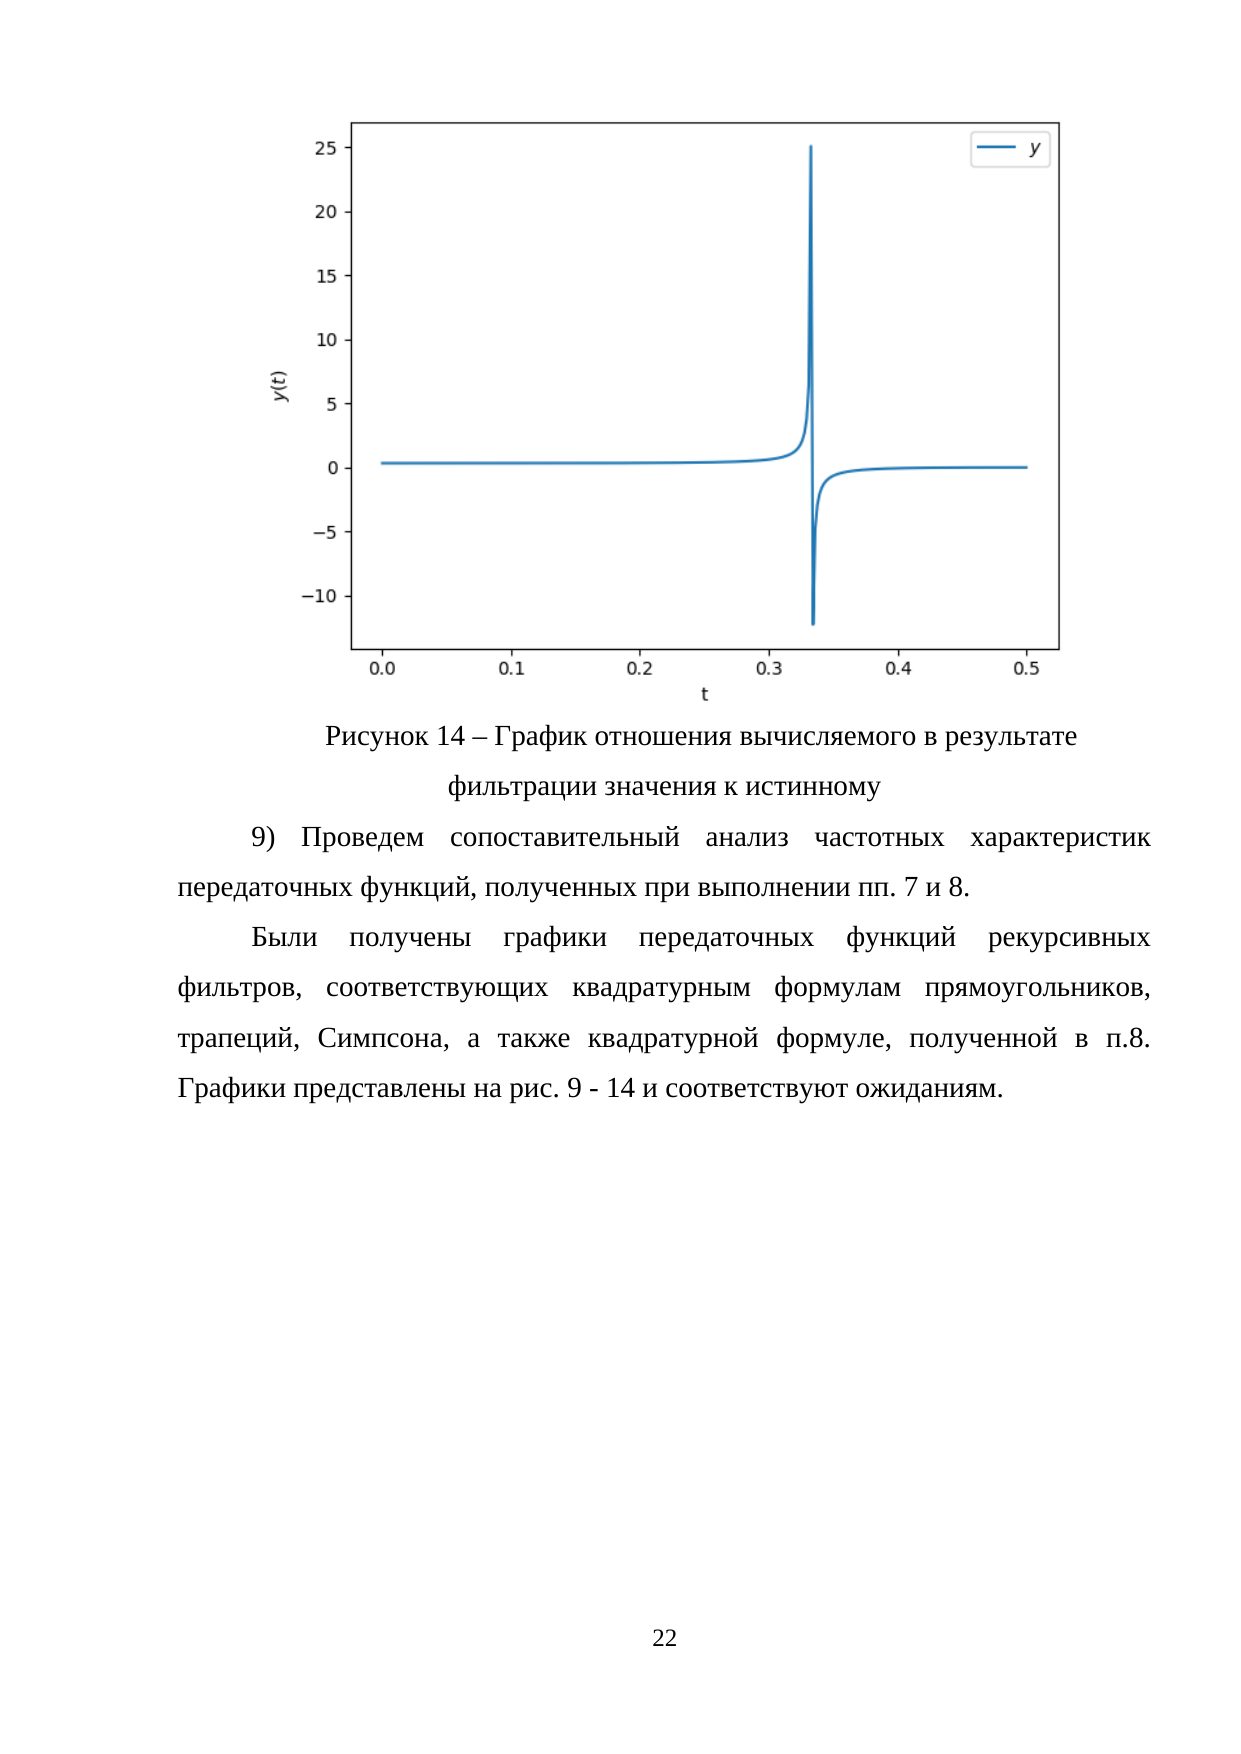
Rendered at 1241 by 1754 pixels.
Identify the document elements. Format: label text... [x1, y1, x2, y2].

text 9) Проведем сопоставительный анализ частотных характеристик передаточных функций, полученных при выполнении пп. 7 и 8. [177, 819, 1152, 902]
text Были получены графики передаточных функций рекурсивных фильтров, соответствующих квадратурным формулам прямоугольников, трапеций, Симпсона, а также квадратурной формуле, полученной в п.8. Графики представлены на рис. 9 - 14 и соответствуют ожиданиям. [177, 919, 1152, 1104]
picture [251, 118, 1078, 704]
text Рисунок 14 – График отношения вычисляемого в результате фильтрации значения к истинному [177, 718, 1152, 802]
